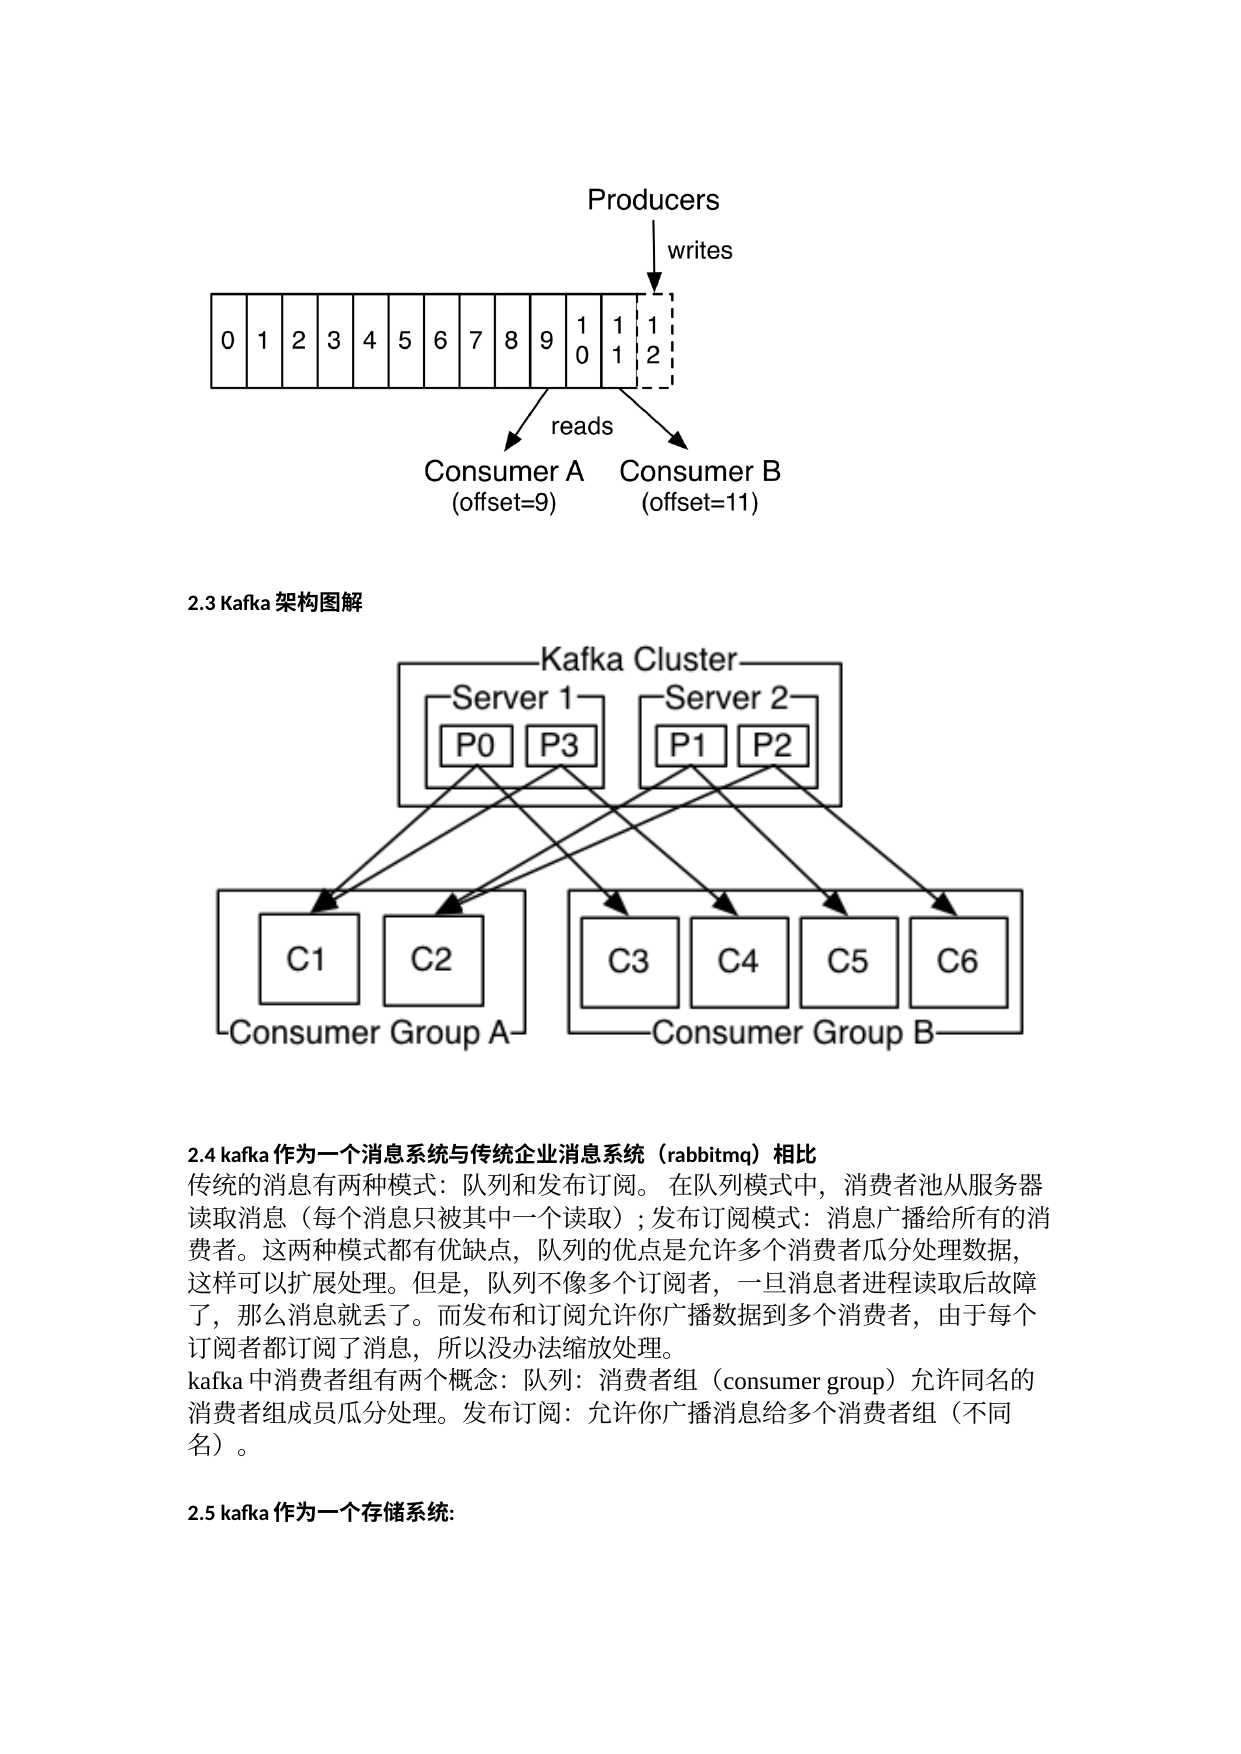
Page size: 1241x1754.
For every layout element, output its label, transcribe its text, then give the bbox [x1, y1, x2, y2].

text 2.4 kafka作为一个消息系统与传统企业消息系统（rabbitmq）相比 [187, 1137, 1053, 1169]
picture [187, 162, 800, 535]
picture [187, 617, 1053, 1077]
text kafka中消费者组有两个概念：队列：消费者组（consumer group）允许同名的消费者组成员瓜分处理。发布订阅：允许你广播消息给多个消费者组（不同名）。 [187, 1364, 1053, 1462]
text 2.5 kafka作为一个存储系统: [187, 1494, 1053, 1527]
text 2.3 Kafka架构图解 [187, 584, 1053, 617]
text 传统的消息有两种模式：队列和发布订阅。 在队列模式中，消费者池从服务器读取消息（每个消息只被其中一个读取）; 发布订阅模式：消息广播给所有的消费者。这两种模式都有优缺点，队列的优点是允许多个消费者瓜分处理数据，这样可以扩展处理。但是，队列不像多个订阅者，一旦消息者进程读取后故障了，那么消息就丢了。而发布和订阅允许你广播数据到多个消费者，由于每个订阅者都订阅了消息，所以没办法缩放处理。 [187, 1169, 1053, 1364]
